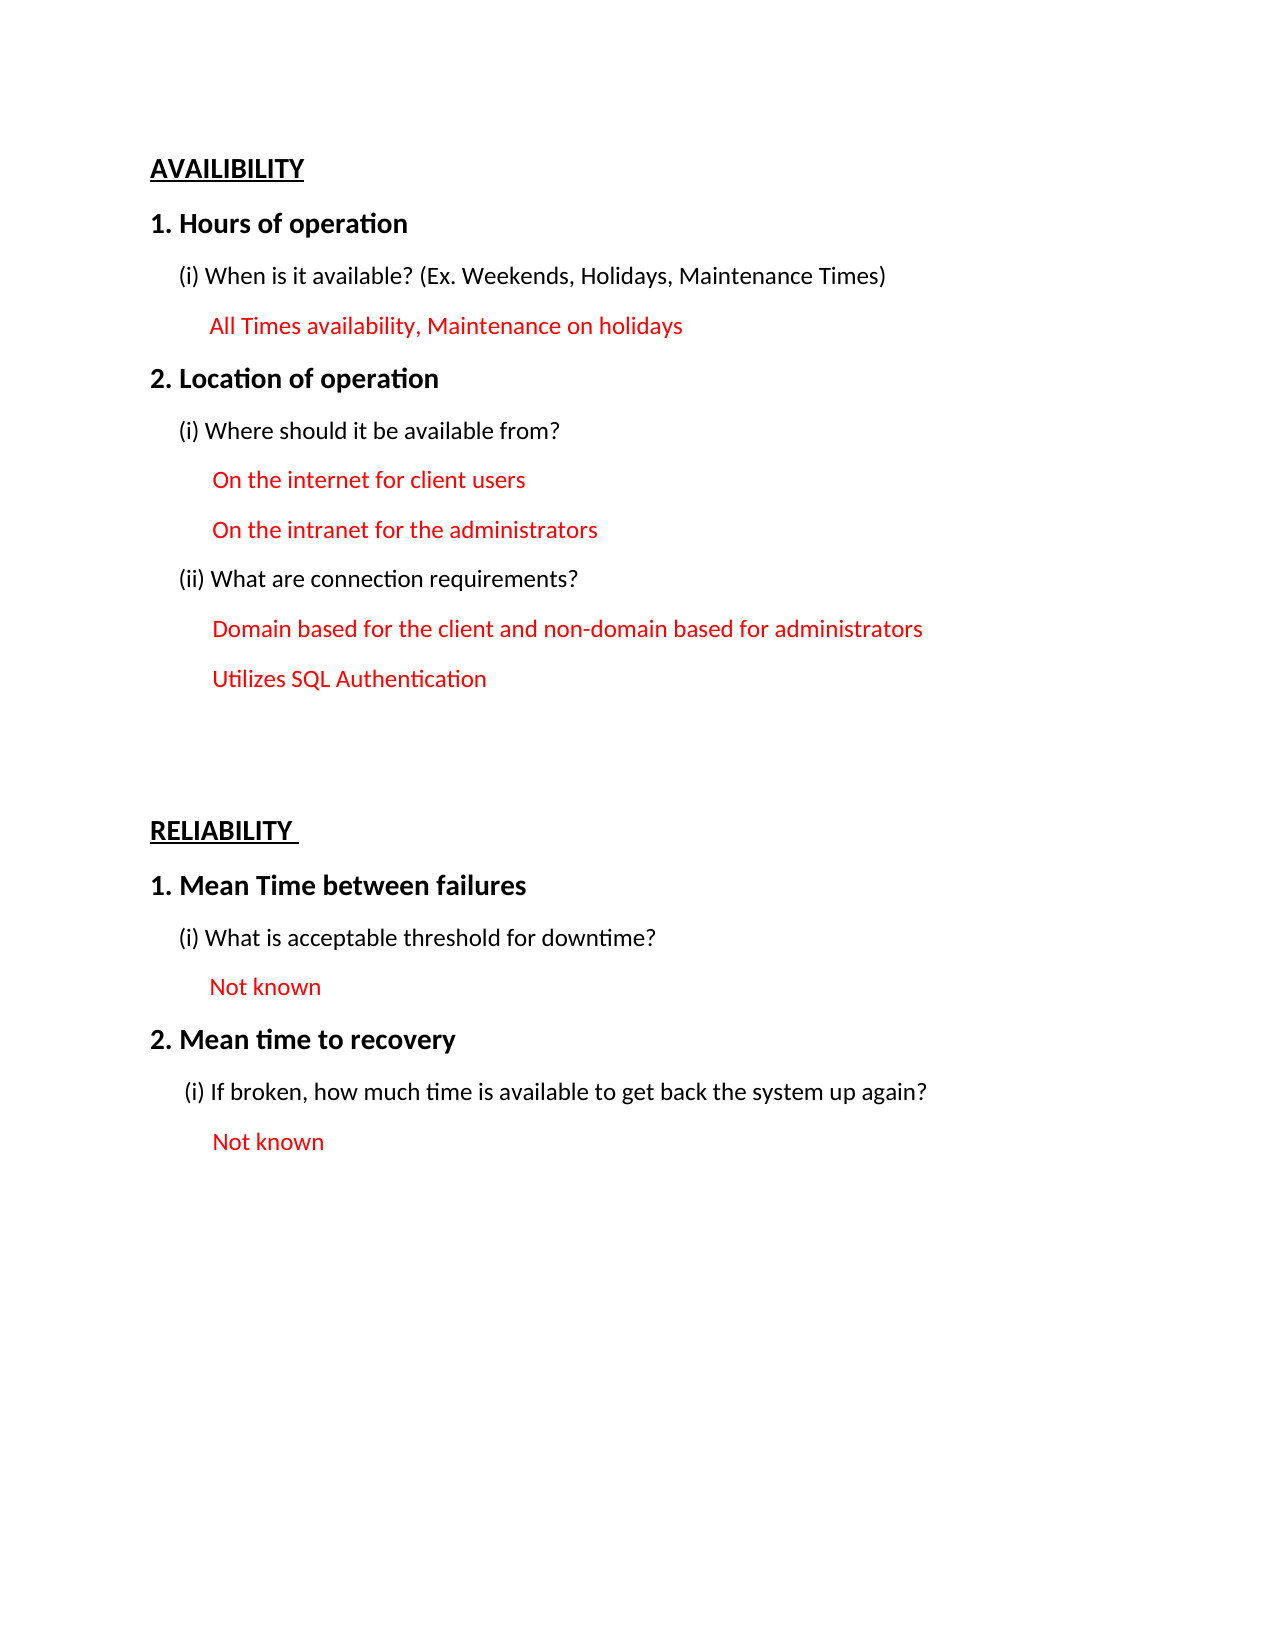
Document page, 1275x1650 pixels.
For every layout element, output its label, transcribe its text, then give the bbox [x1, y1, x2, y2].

text Domain based for the client and non-domain based for administrators [150, 613, 1125, 644]
text All Times availability, Maintenance on holidays [150, 310, 1125, 340]
text On the internet for client users [150, 464, 1125, 495]
text Utilizes SQL Authentication [150, 663, 1125, 693]
text 2. Location of operation [150, 360, 1125, 395]
text Not known [150, 971, 1125, 1002]
text On the intranet for the administrators [150, 514, 1125, 544]
text (i) Where should it be available from? [150, 415, 1125, 445]
text (ii) What are connection requirements? [150, 564, 1125, 594]
text Not known [150, 1126, 1125, 1157]
text (i) If broken, how much time is available to get back the system up again? [150, 1076, 1125, 1107]
text 2. Mean time to recovery [150, 1021, 1125, 1057]
text AVAILIBILITY [150, 150, 1125, 186]
text (i) When is it available? (Ex. Weekends, Holidays, Maintenance Times) [150, 260, 1125, 291]
text RELIABILITY [150, 812, 1125, 847]
text (i) What is acceptable threshold for downtime? [150, 922, 1125, 952]
text 1. Hours of operation [150, 205, 1125, 241]
text 1. Mean Time between failures [150, 867, 1125, 902]
